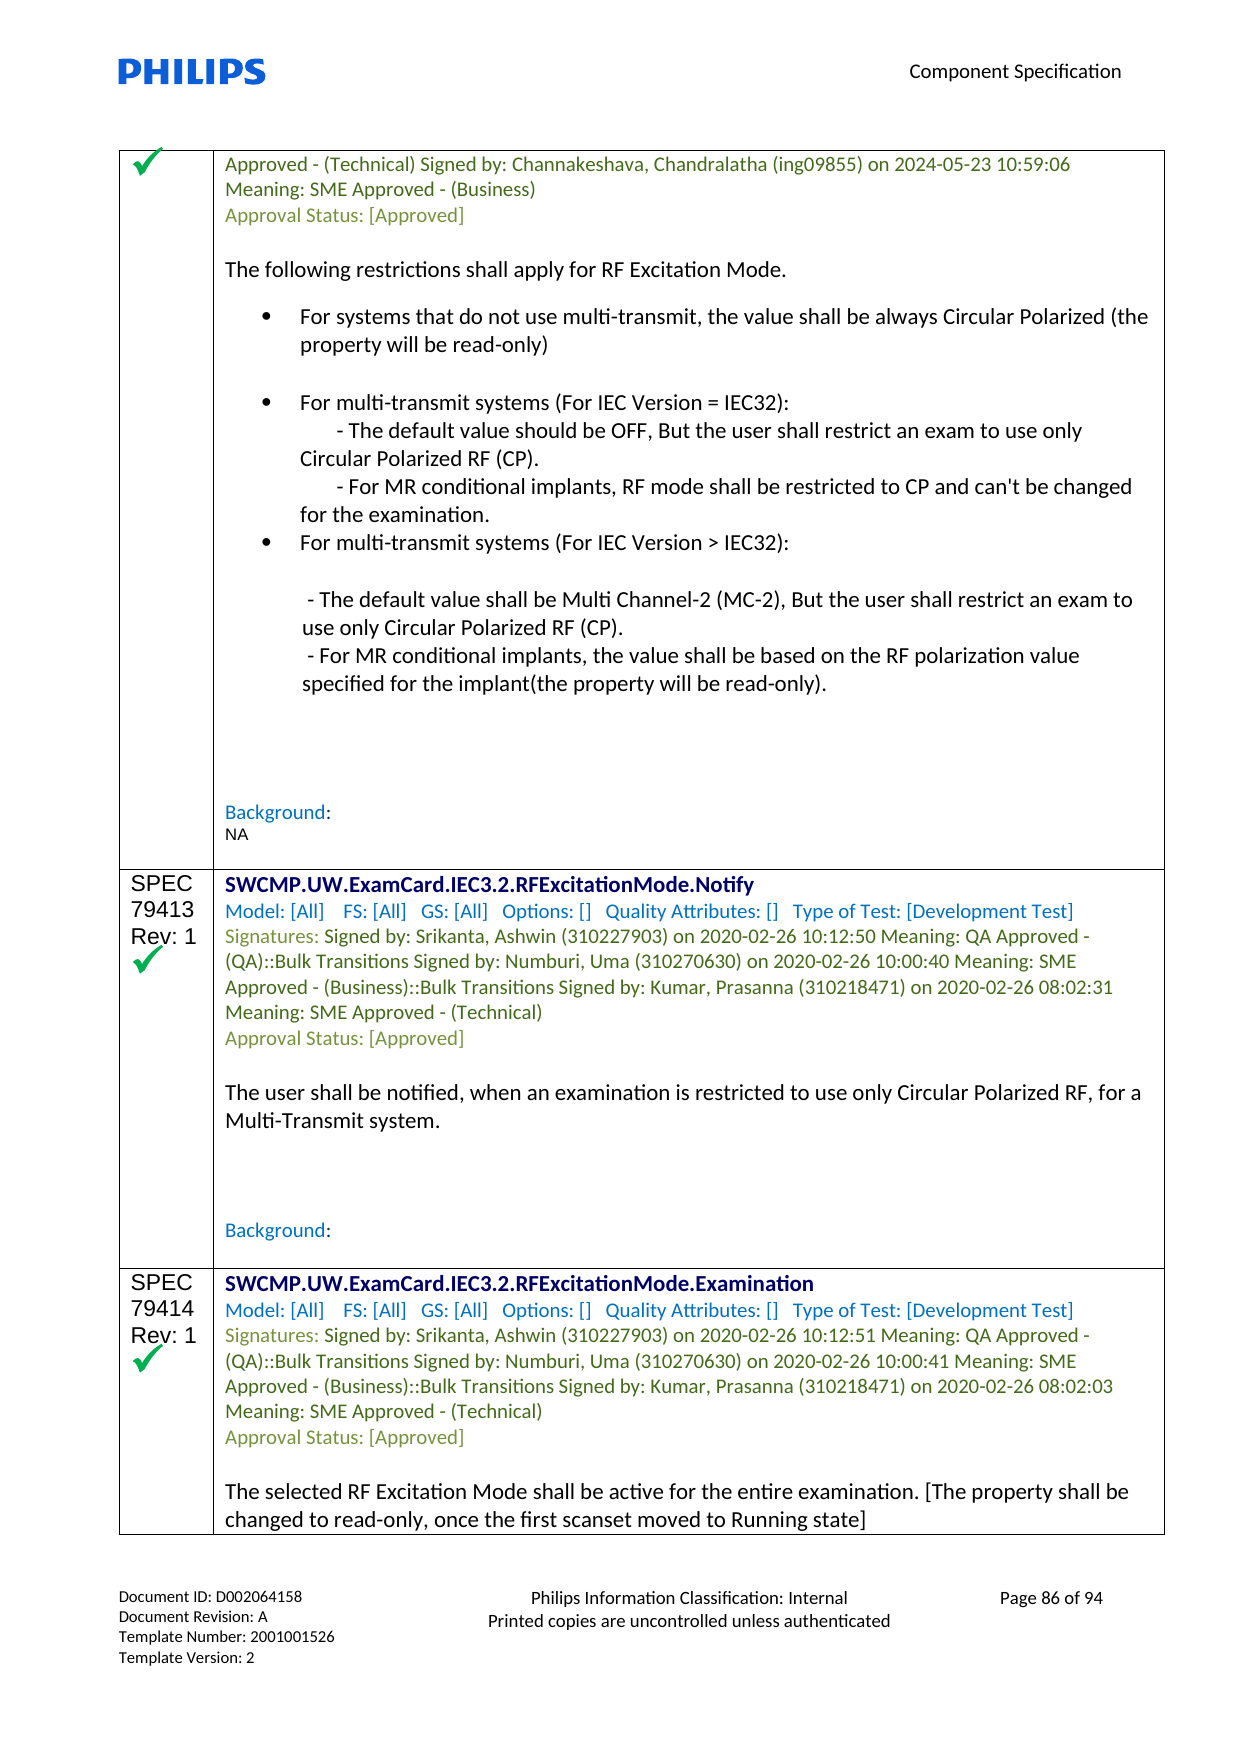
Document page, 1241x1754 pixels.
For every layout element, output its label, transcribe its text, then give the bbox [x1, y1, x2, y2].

table_cell SPEC 79413 Rev: 1 [120, 870, 213, 1268]
table_cell SWCMP.UW.ExamCard.IEC3.2.RFExcitationMode.Notify Model: [All] FS: [All] GS: [All] Options: [] Quality Attributes: [] Type of Test: [Development Test] Signatures: Signed by: Srikanta, Ashwin (310227903) on 2020-02-26 10:12:50 Meaning: QA Approved - (QA)::Bulk Transitions Signed by: Numburi, Uma (310270630) on 2020-02-26 10:00:40 Meaning: SME Approved - (Business)::Bulk Transitions Signed by: Kumar, Prasanna (310218471) on 2020-02-26 08:02:31 Meaning: SME Approved - (Technical) Approval Status: [Approved] The user shall be notified, when an examination is restricted to use only Circular Polarized RF, for a Multi-Transmit system. Background: [214, 870, 1164, 1268]
table_cell SPEC 79414 Rev: 1 [120, 1269, 213, 1533]
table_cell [214, 151, 1164, 869]
table_cell SPEC 92069 Rev: 2 [120, 151, 213, 869]
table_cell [214, 1269, 1164, 1533]
